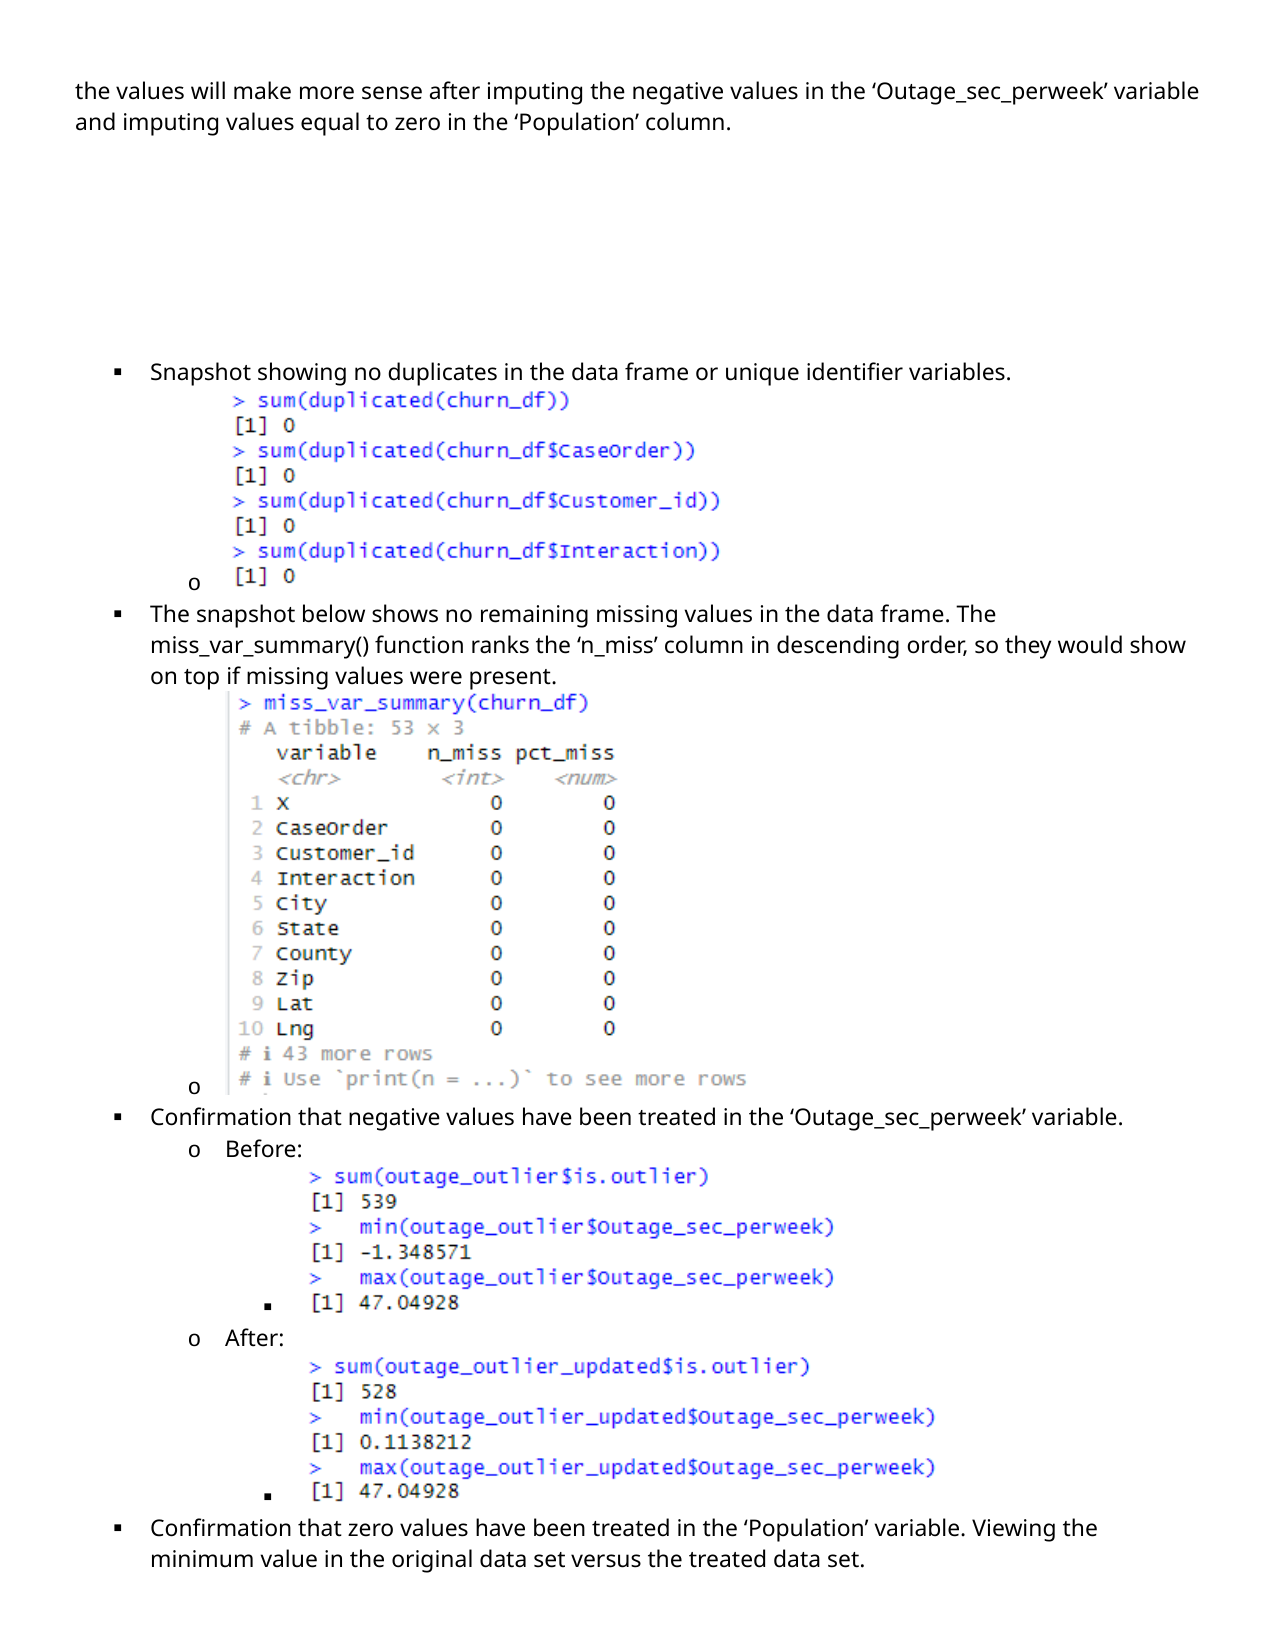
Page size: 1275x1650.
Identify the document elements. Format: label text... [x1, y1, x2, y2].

list After: [187, 1322, 1200, 1353]
list Confirmation that negative values have been treated in the ‘Outage_sec_perweek’ variable. [112, 1101, 1200, 1132]
list Confirmation that zero values have been treated in the ‘Population’ variable. Viewing the minimum value in the original data set versus the treated data set. [112, 1512, 1200, 1574]
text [75, 75, 1200, 137]
picture [225, 691, 760, 1095]
picture [225, 387, 733, 591]
list The snapshot below shows no remaining missing values in the data frame. The miss_var_summary() function ranks the ‘n_miss’ column in descending order, so they would show on top if missing values were present. [112, 597, 1200, 691]
list Before: [187, 1132, 1200, 1164]
list Snapshot showing no duplicates in the data frame or unique identifier variables. [112, 356, 1200, 387]
picture [300, 1353, 951, 1506]
picture [300, 1163, 947, 1316]
